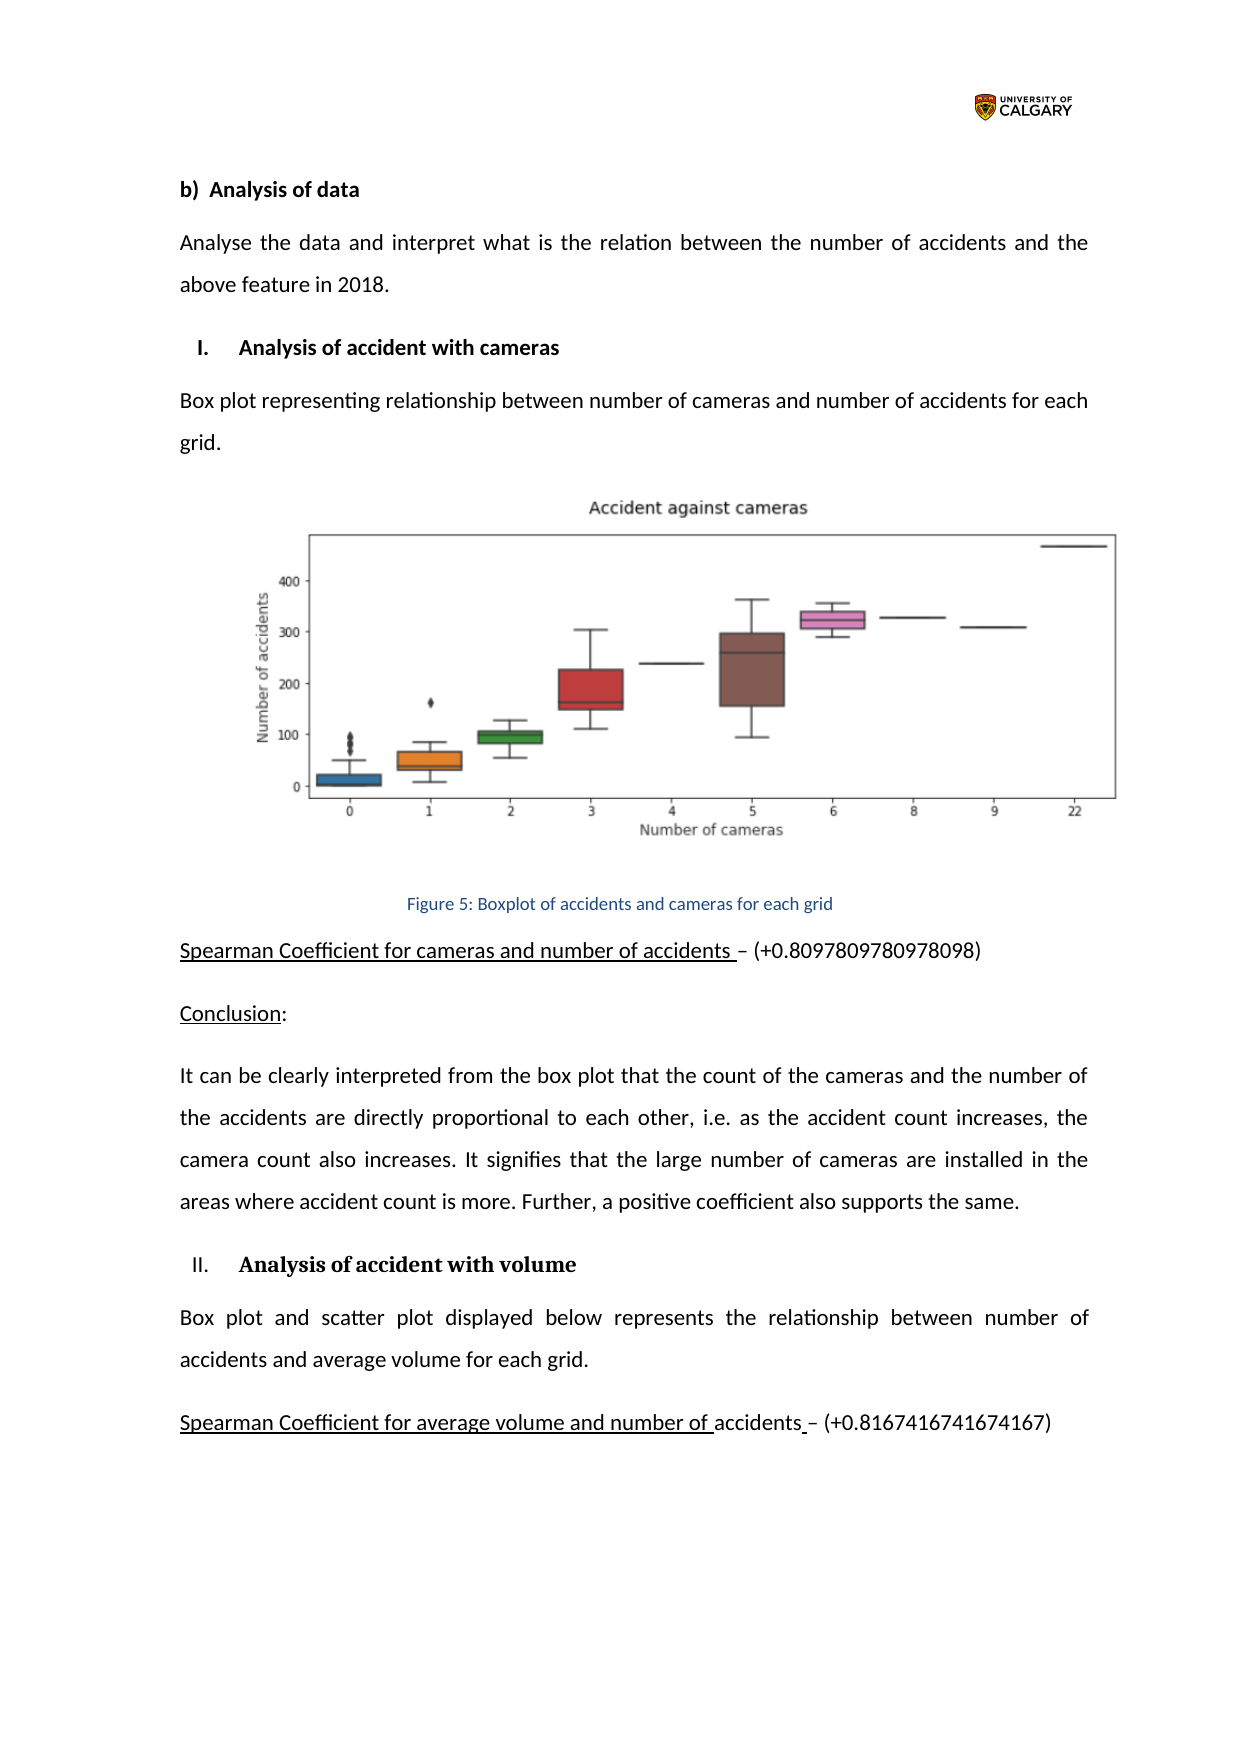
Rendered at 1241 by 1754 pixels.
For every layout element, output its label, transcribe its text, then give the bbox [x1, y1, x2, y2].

text Figure 5: Boxplot of accidents and cameras for each grid [150, 892, 1090, 915]
text Conclusion: [179, 999, 1090, 1027]
list Analysis of data [179, 175, 1090, 203]
text Box plot and scatter plot displayed below represents the relationship between number of accidents and average volume for each grid. [179, 1303, 1090, 1373]
picture [225, 490, 1166, 858]
list Analysis of accident with cameras [209, 333, 1090, 361]
picture [952, 73, 1091, 147]
text Analyse the data and interpret what is the relation between the number of accidents and the above feature in 2018. [179, 228, 1090, 298]
text It can be clearly interpreted from the box plot that the count of the cameras and the number of the accidents are directly proportional to each other, i.e. as the accident count increases, the camera count also increases. It signifies that the large number of cameras are installed in the areas where accident count is more. Further, a positive coefficient also supports the same. [179, 1062, 1090, 1216]
list Analysis of accident with volume [209, 1250, 1090, 1278]
text Box plot representing relationship between number of cameras and number of accidents for each grid. [179, 386, 1090, 456]
text Spearman Coefficient for cameras and number of accidents – (+0.8097809780978098) [179, 936, 1090, 964]
text Spearman Coefficient for average volume and number of accidents – (+0.8167416741674167) [179, 1408, 1090, 1436]
